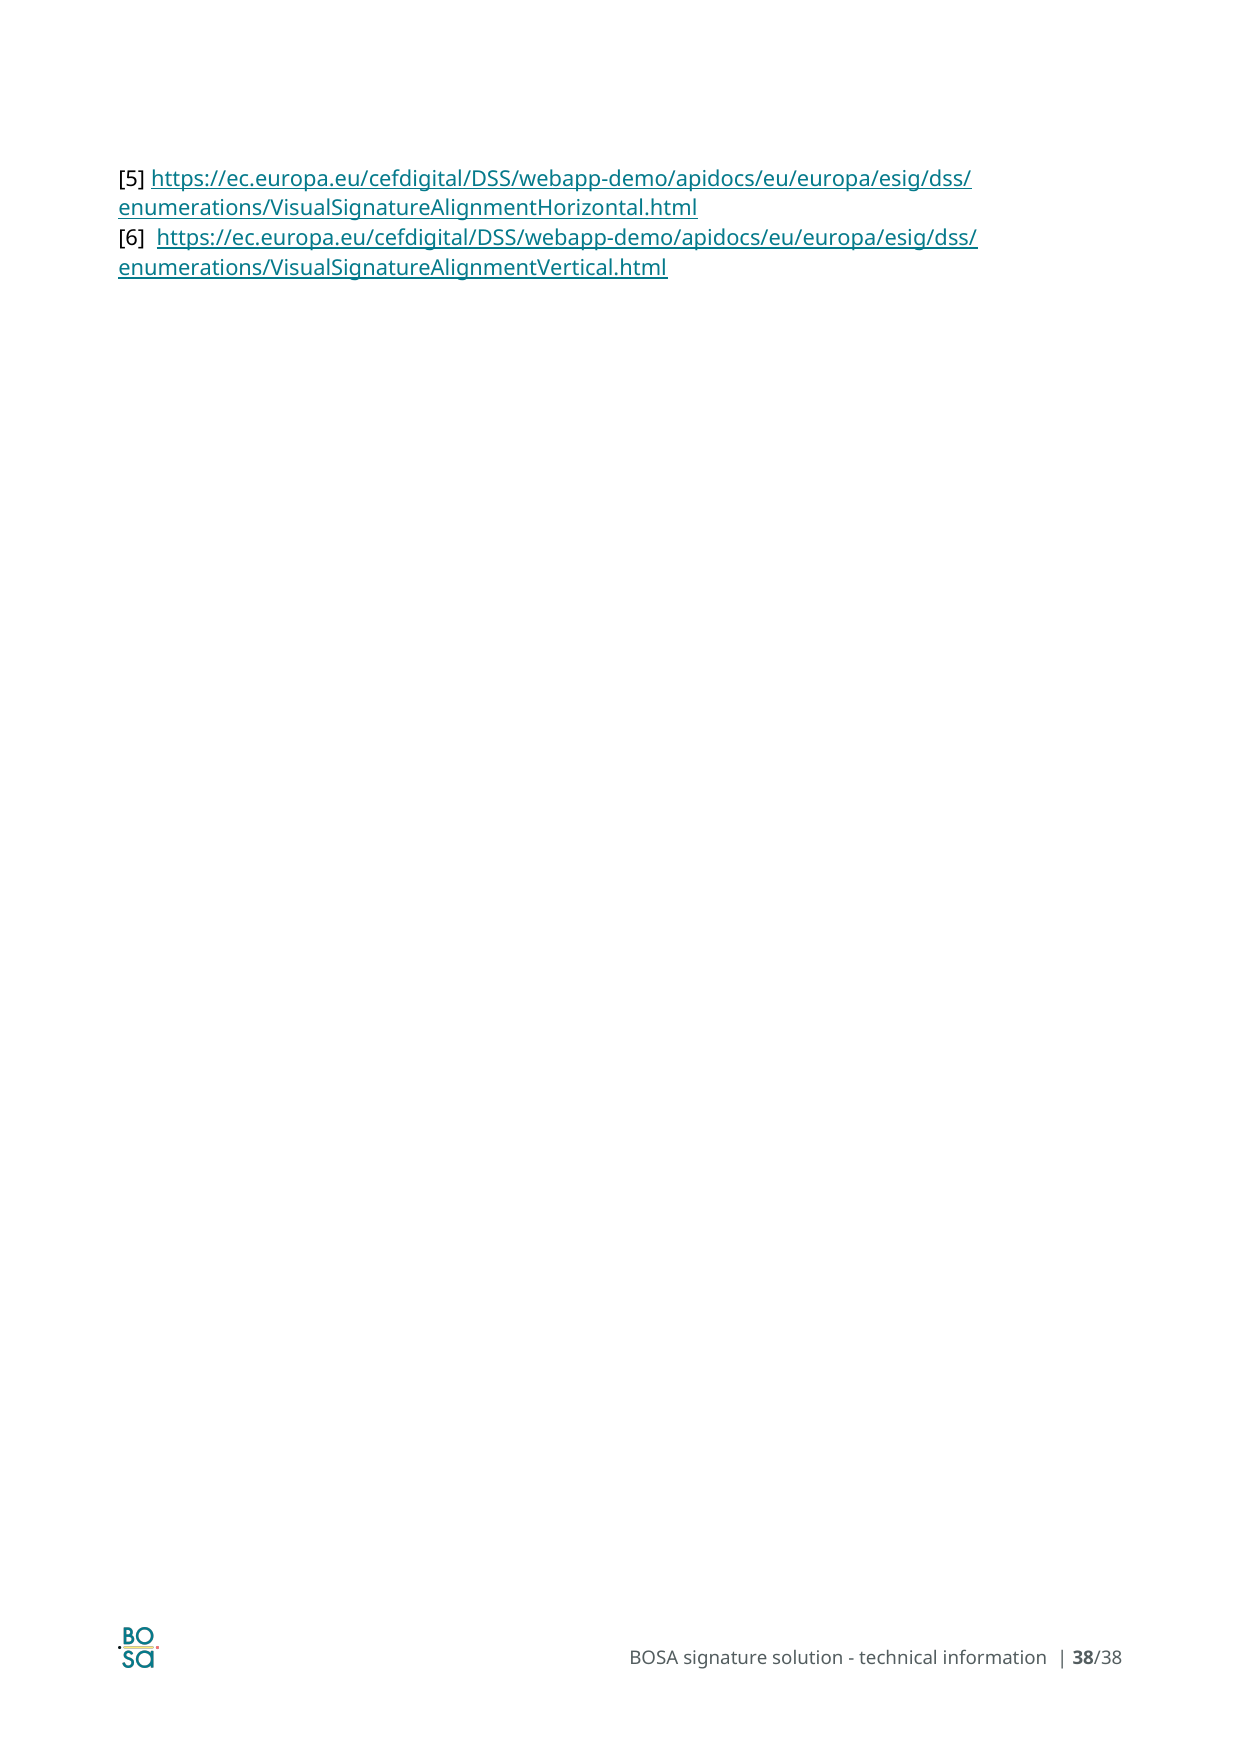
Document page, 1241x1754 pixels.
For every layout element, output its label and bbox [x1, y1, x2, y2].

picture [118, 1627, 159, 1668]
